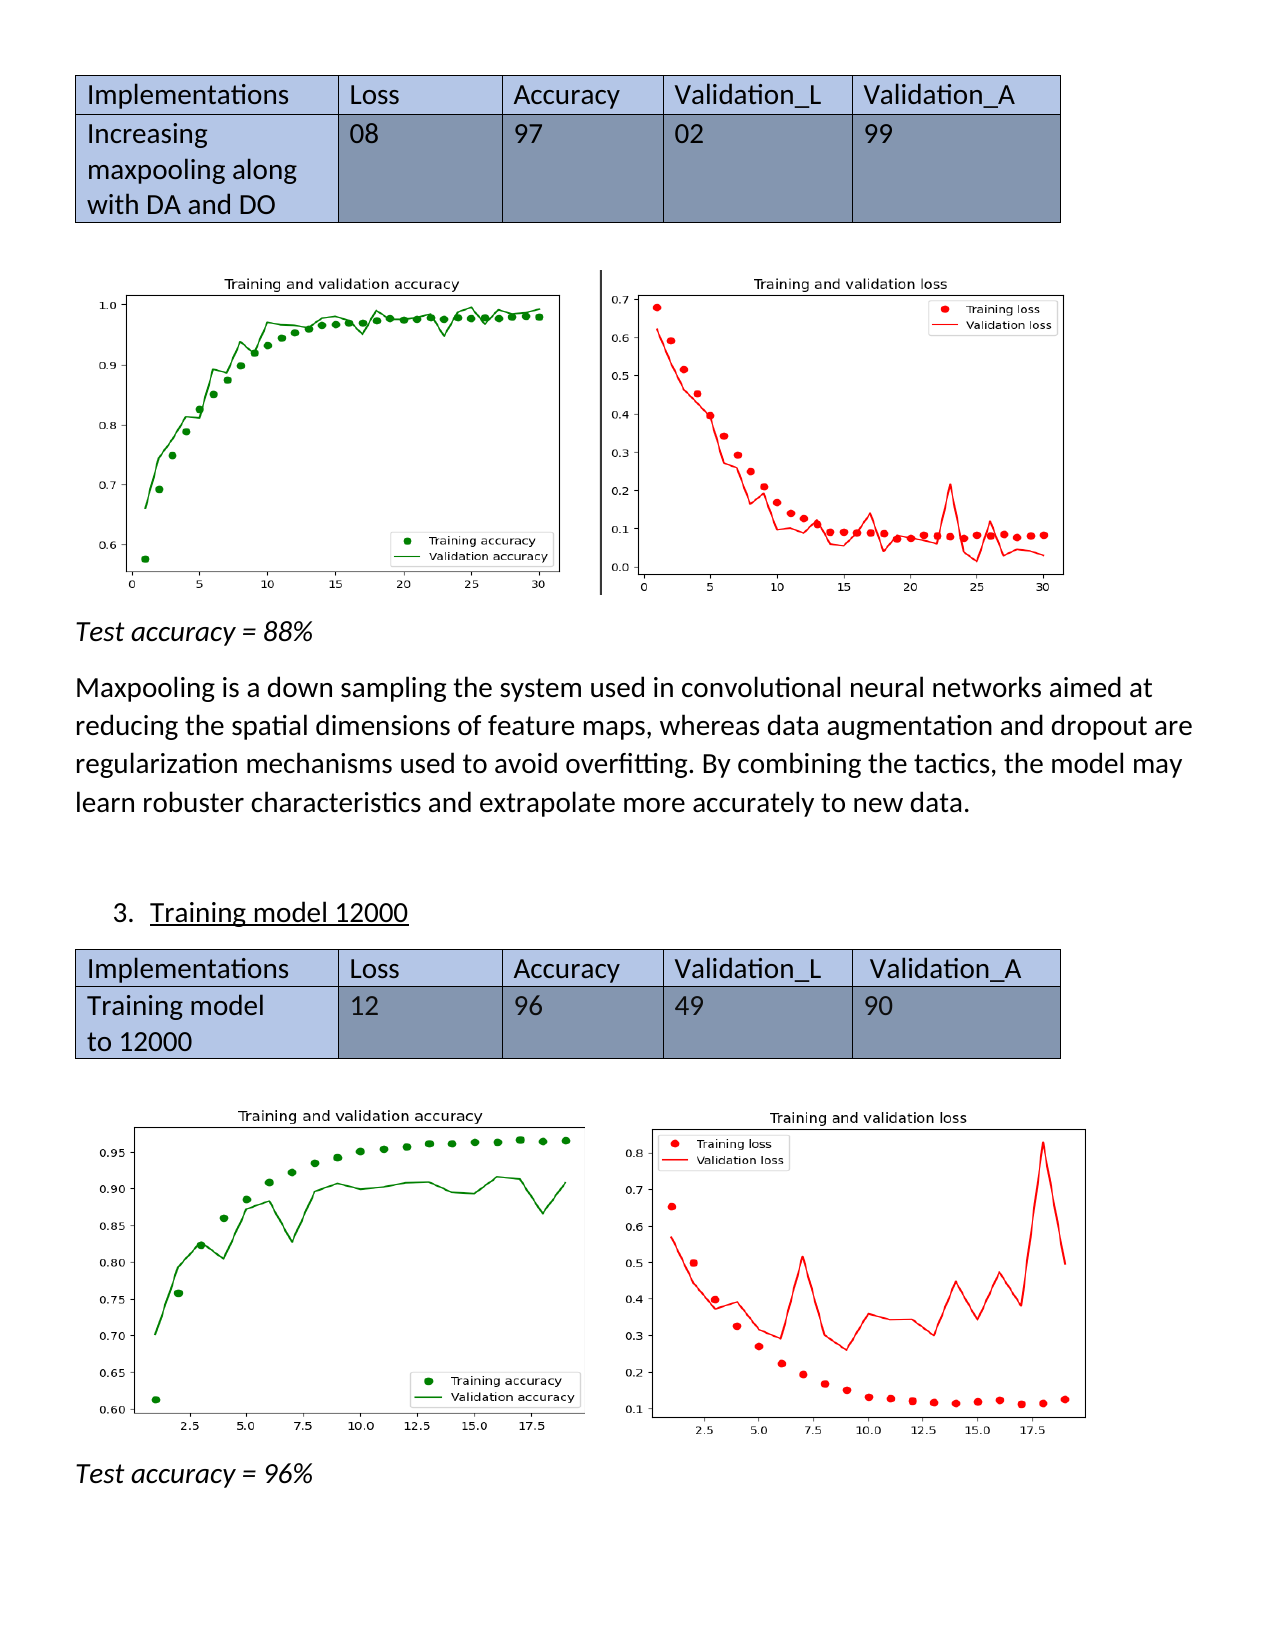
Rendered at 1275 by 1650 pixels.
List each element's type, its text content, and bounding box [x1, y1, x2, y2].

table_header Implementations [76, 950, 338, 986]
table_header Accuracy [503, 76, 663, 114]
table_header Implementations [76, 76, 338, 114]
table_cell 02 [664, 115, 852, 222]
table_cell 96 [503, 987, 663, 1058]
table_cell 12 [339, 987, 502, 1058]
table_header Validation_L [664, 76, 852, 114]
table_cell 90 [853, 987, 1060, 1058]
table_cell 08 [339, 115, 502, 222]
table_header Accuracy [503, 950, 663, 986]
list Training model 12000 [112, 894, 1200, 930]
table_cell 99 [853, 115, 1060, 222]
table_cell 49 [664, 987, 852, 1058]
text Test accuracy = 96% [75, 1455, 1200, 1491]
table_cell Training model to 12000 [76, 987, 338, 1058]
table_header Validation_L [664, 950, 852, 986]
table_header Validation_A [853, 950, 1060, 986]
table_cell 97 [503, 115, 663, 222]
text Test accuracy = 88% [75, 613, 1200, 649]
table_header Loss [339, 76, 502, 114]
text Maxpooling is a down sampling the system used in convolutional neural networks aimed at reducing the spatial dimensions of feature maps, whereas data augmentation and dropout are regularization mechanisms used to avoid overfitting. By combining the tactics, the model may learn robuster characteristics and extrapolate more accurately to new data. [75, 669, 1200, 819]
table_cell Increasing maxpooling along with DA and DO [76, 115, 338, 222]
table_header Loss [339, 950, 502, 986]
table_header Validation_A [853, 76, 1060, 114]
